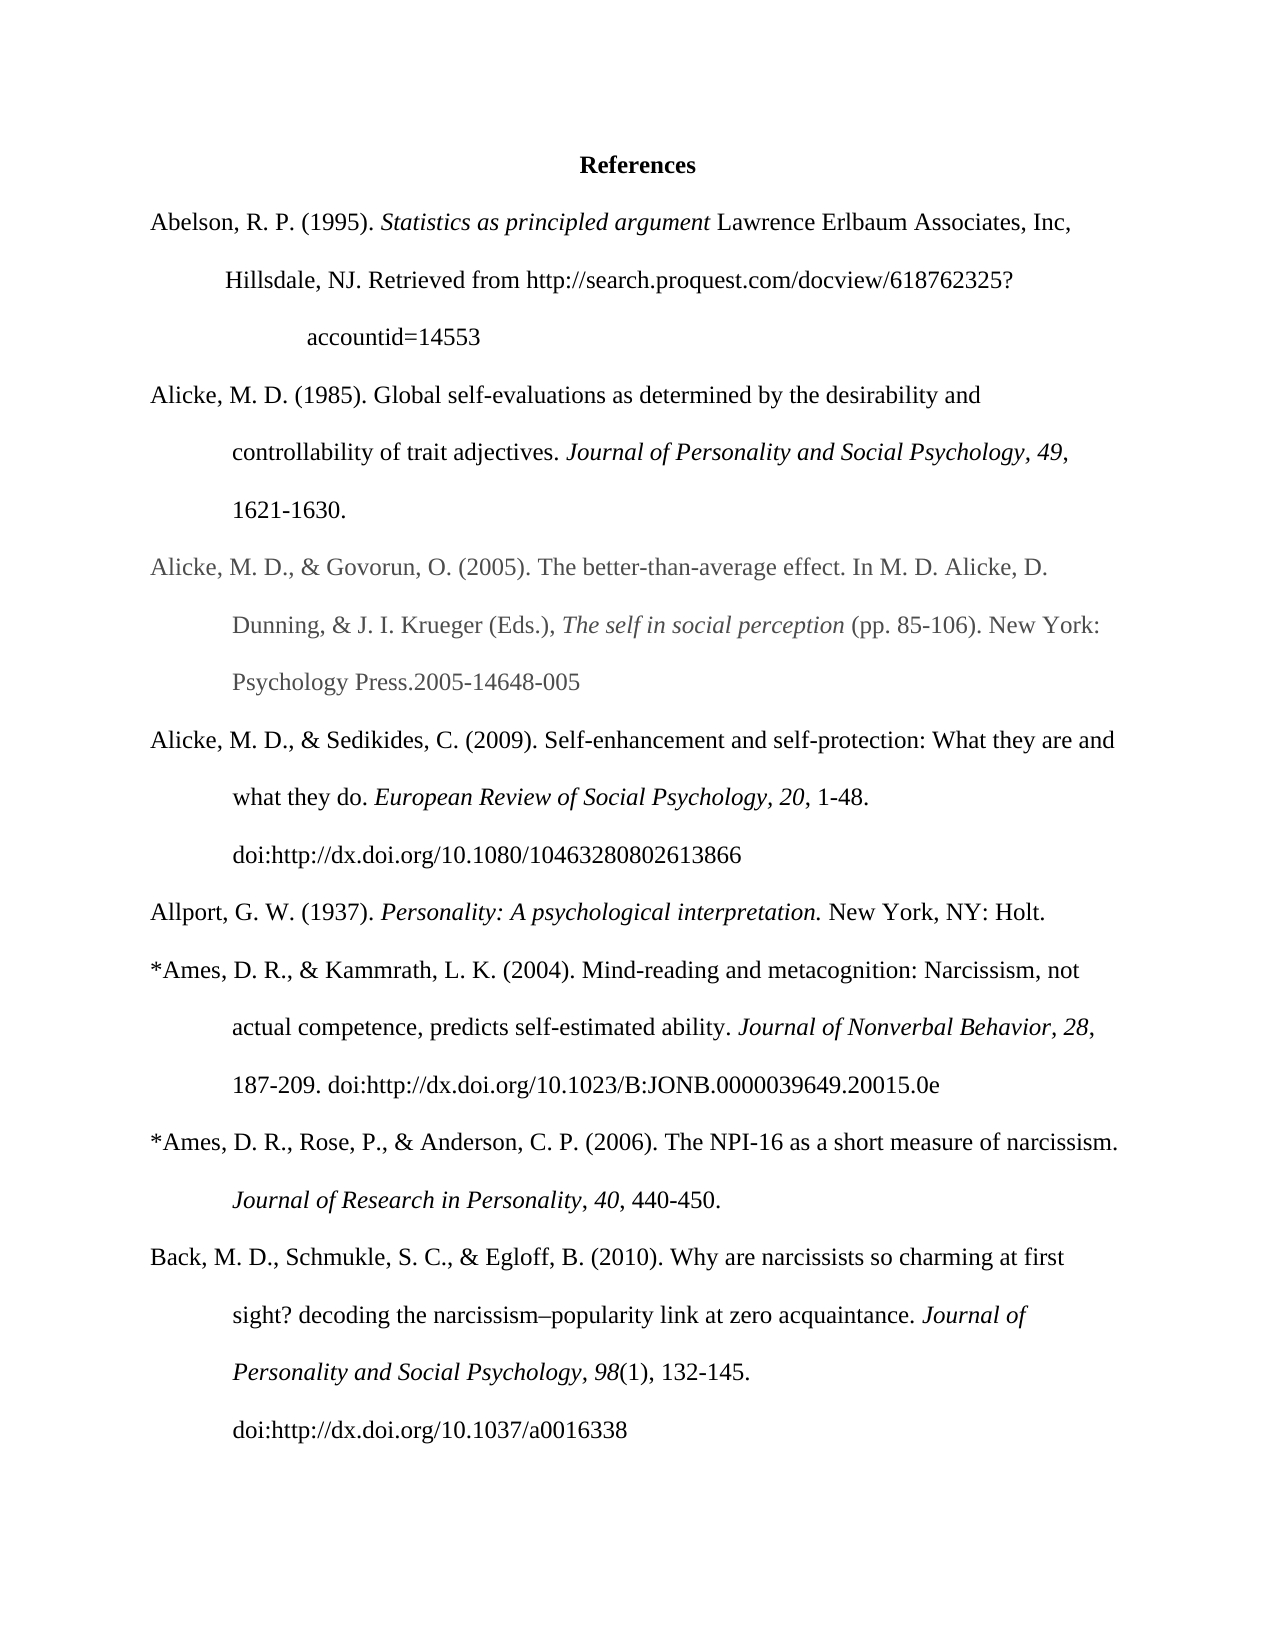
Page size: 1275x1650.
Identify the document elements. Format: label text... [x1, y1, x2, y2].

text *Ames, D. R., Rose, P., & Anderson, C. P. (2006). The NPI-16 as a short measure of narcissism. Journal of Research in Personality, 40, 440-450. [150, 1127, 1125, 1214]
text Back, M. D., Schmukle, S. C., & Egloff, B. (2010). Why are narcissists so charming at first sight? decoding the narcissism–popularity link at zero acquaintance. Journal of Personality and Social Psychology, 98(1), 132-145. doi:http://dx.doi.org/10.1037/a0016338 [150, 1242, 1125, 1444]
text Alicke, M. D., & Govorun, O. (2005). The better-than-average effect. In M. D. Alicke, D. Dunning, & J. I. Krueger (Eds.), The self in social perception (pp. 85-106). New York: Psychology Press.2005-14648-005 [150, 552, 1125, 696]
text Abelson, R. P. (1995). Statistics as principled argument Lawrence Erlbaum Associates, Inc, [150, 207, 1125, 236]
text Hillsdale, NJ. Retrieved from http://search.proquest.com/docview/618762325?accountid=14553 [225, 265, 1125, 351]
text Allport, G. W. (1937). Personality: A psychological interpretation. New York, NY: Holt. [150, 897, 1125, 926]
text Alicke, M. D. (1985). Global self-evaluations as determined by the desirability and controllability of trait adjectives. Journal of Personality and Social Psychology, 49, 1621-1630. [150, 380, 1125, 524]
text *Ames, D. R., & Kammrath, L. K. (2004). Mind-reading and metacognition: Narcissism, not actual competence, predicts self-estimated ability. Journal of Nonverbal Behavior, 28, 187-209. doi:http://dx.doi.org/10.1023/B:JONB.0000039649.20015.0e [150, 955, 1125, 1099]
text Alicke, M. D., & Sedikides, C. (2009). Self-enhancement and self-protection: What they are and what they do. European Review of Social Psychology, 20, 1-48. doi:http://dx.doi.org/10.1080/10463280802613866 [150, 725, 1125, 869]
text References [150, 150, 1125, 179]
